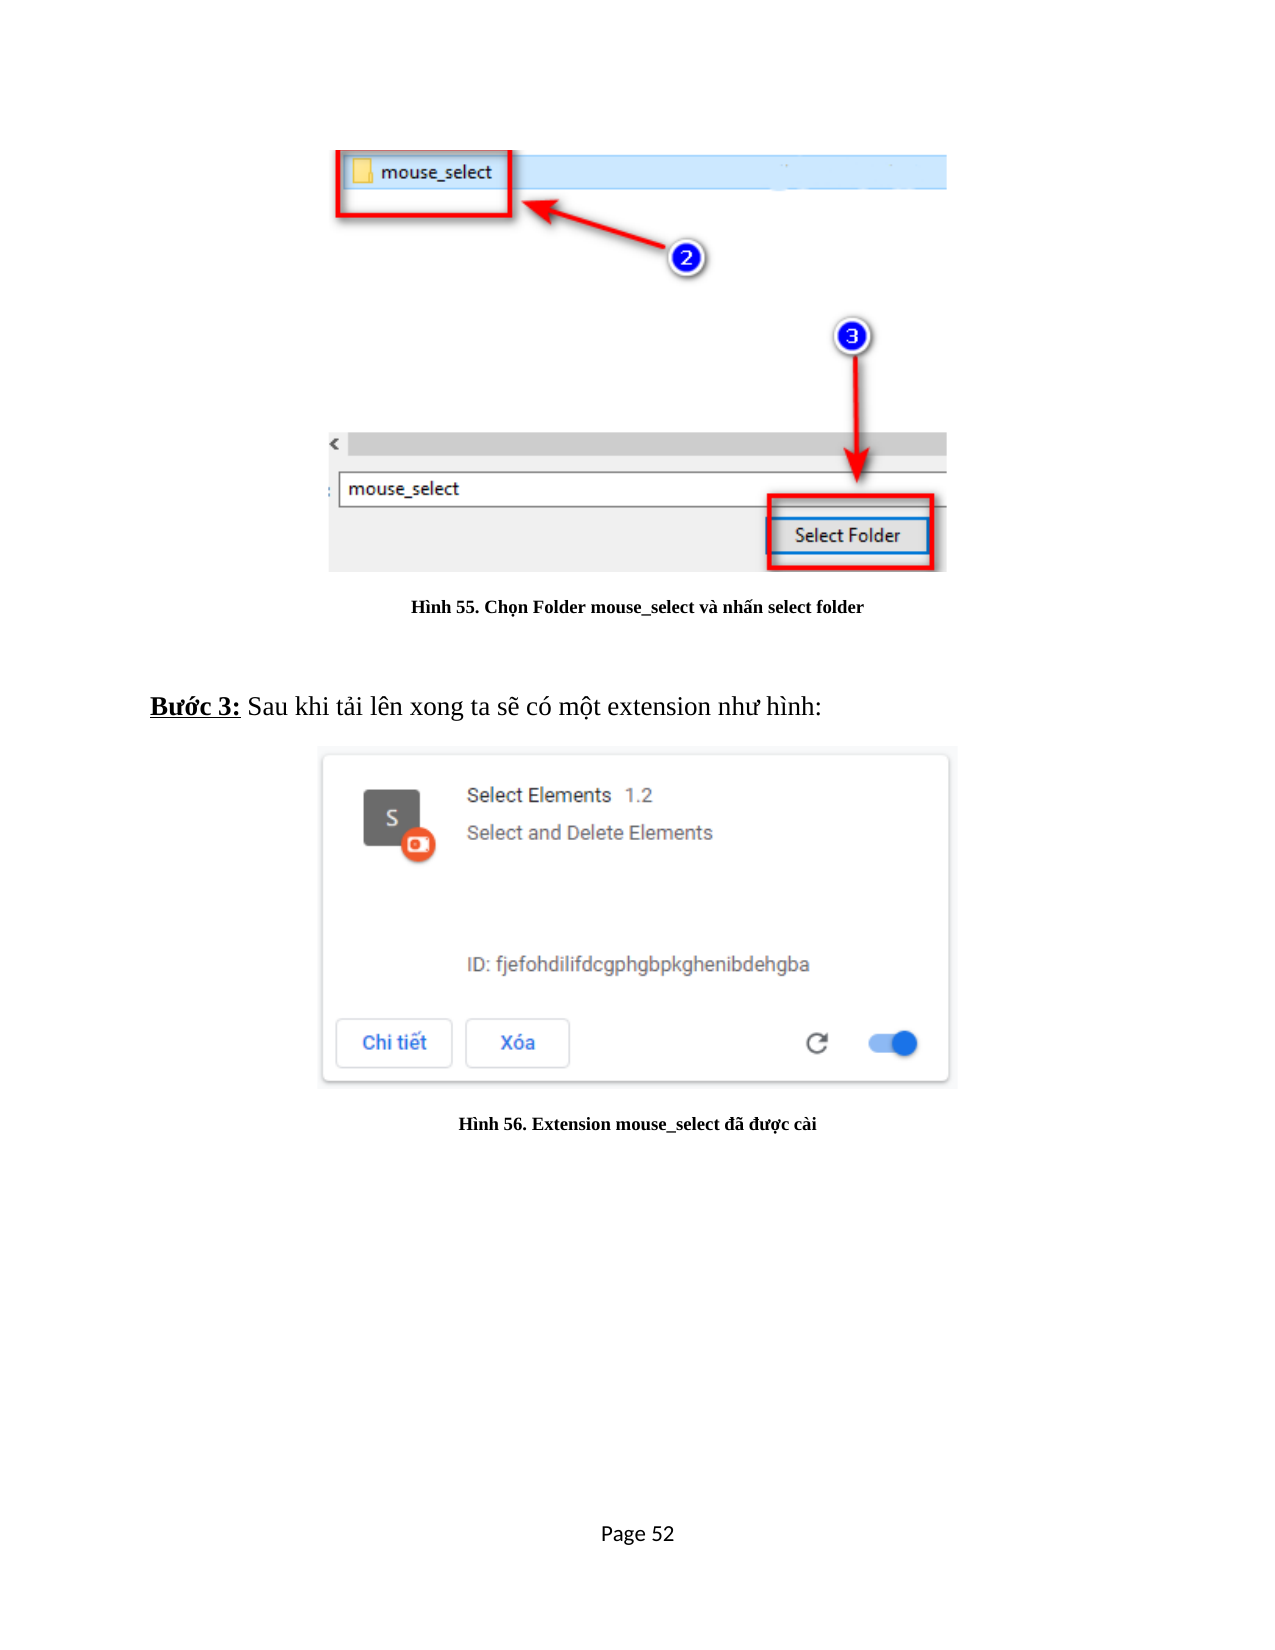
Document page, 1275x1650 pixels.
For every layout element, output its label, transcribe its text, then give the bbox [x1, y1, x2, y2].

text Bước 3: Sau khi tải lên xong ta sẽ có một extension như hình: [150, 690, 1125, 721]
text Hình 55. Chọn Folder mouse_select và nhấn select folder [150, 596, 1125, 618]
text Hình 56. Extension mouse_select đã được cài [150, 1113, 1125, 1135]
picture [317, 746, 958, 1089]
picture [328, 150, 947, 572]
